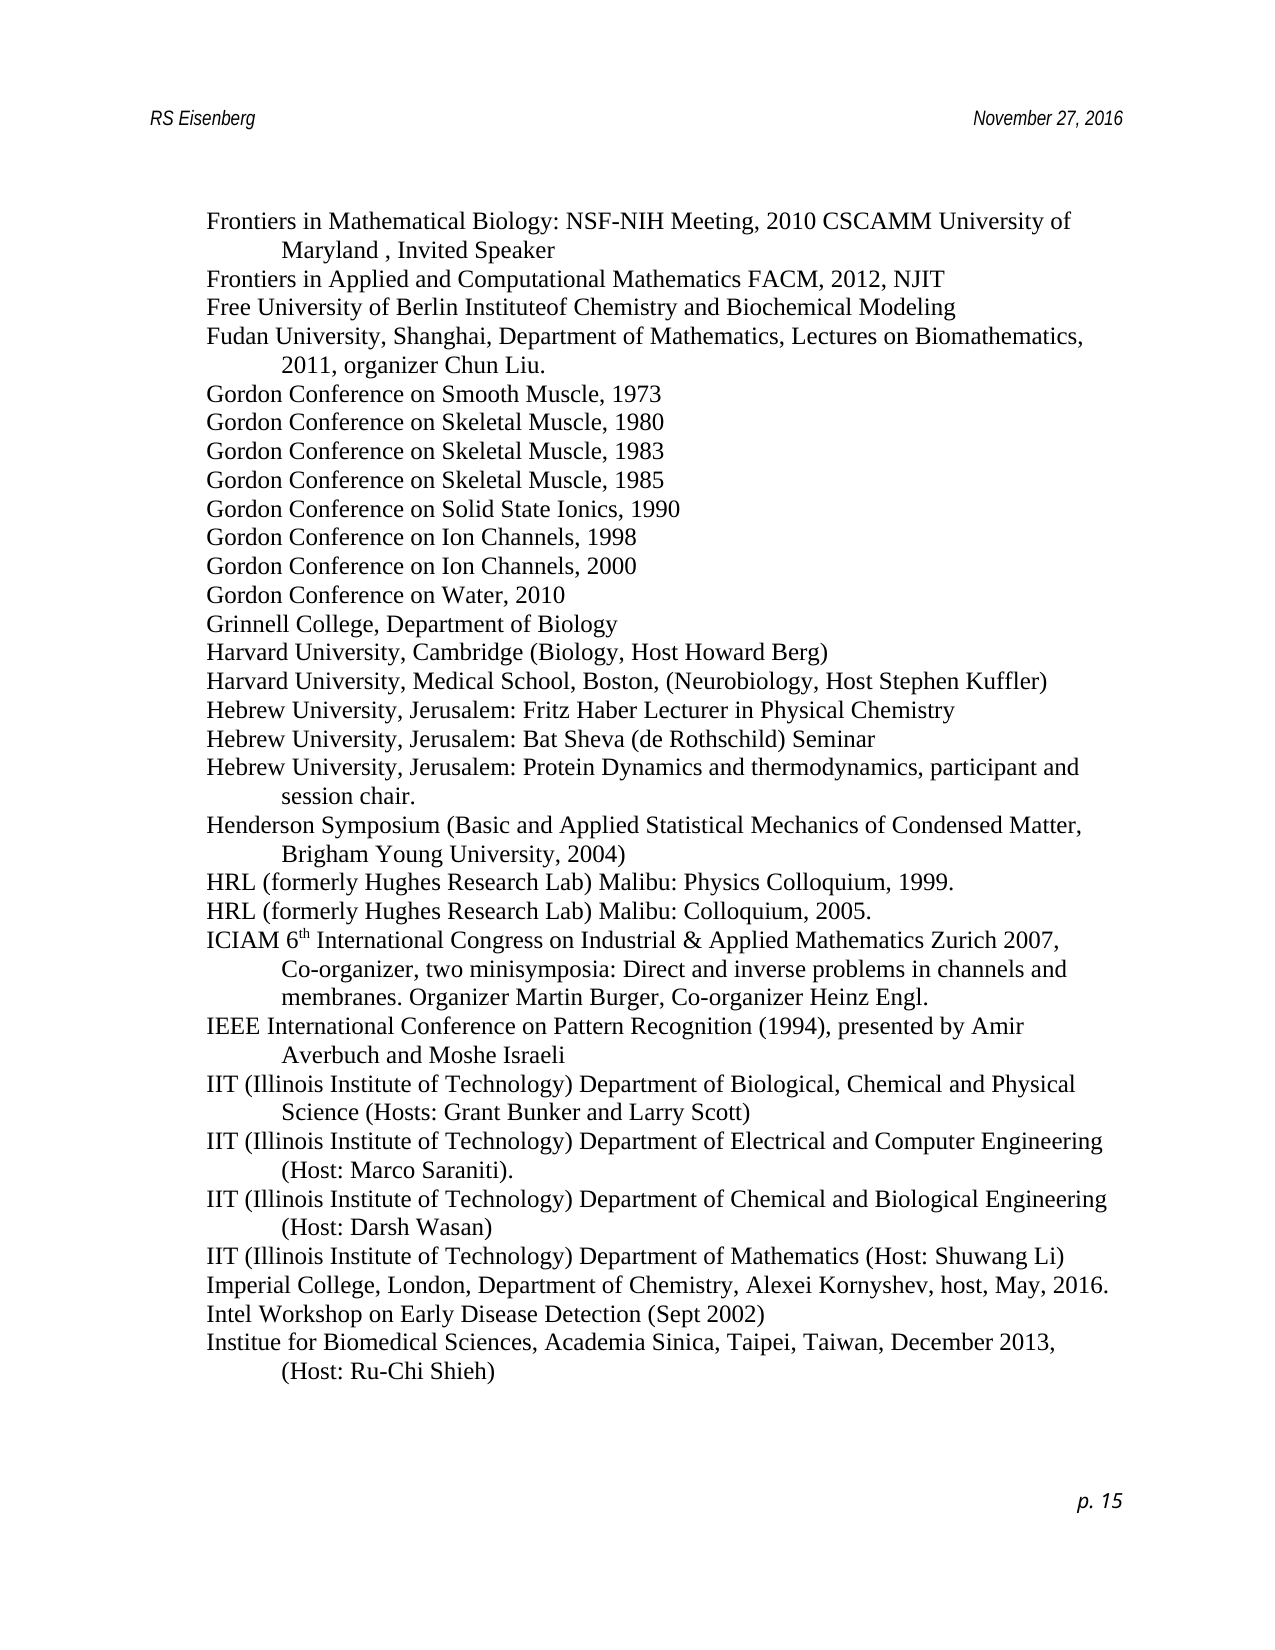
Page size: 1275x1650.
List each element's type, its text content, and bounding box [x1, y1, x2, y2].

text Gordon Conference on Skeletal Muscle, 1980 [206, 407, 1125, 436]
text Hebrew University, Jerusalem: Bat Sheva (de Rothschild) Seminar [206, 724, 1125, 752]
text Gordon Conference on Smooth Muscle, 1973 [206, 379, 1125, 407]
text HRL (formerly Hughes Research Lab) Malibu: Colloquium, 2005. [206, 896, 1125, 925]
text IIT (Illinois Institute of Technology) Department of Mathematics (Host: Shuwang Li) [206, 1241, 1125, 1270]
text Institue for Biomedical Sciences, Academia Sinica, Taipei, Taiwan, December 2013, (Host: Ru-Chi Shieh) [206, 1327, 1125, 1385]
text Fudan University, Shanghai, Department of Mathematics, Lectures on Biomathematics, 2011, organizer Chun Liu. [206, 321, 1125, 379]
text Gordon Conference on Water, 2010 [206, 580, 1125, 609]
text Harvard University, Cambridge (Biology, Host Howard Berg) [206, 637, 1125, 666]
text Frontiers in Mathematical Biology: NSF-NIH Meeting, 2010 CSCAMM University of Maryland , Invited Speaker [206, 206, 1125, 264]
text Free University of Berlin Instituteof Chemistry and Biochemical Modeling [206, 292, 1125, 321]
text Harvard University, Medical School, Boston, (Neurobiology, Host Stephen Kuffler) [206, 666, 1125, 695]
text Hebrew University, Jerusalem: Protein Dynamics and thermodynamics, participant and session chair. [206, 752, 1125, 810]
text HRL (formerly Hughes Research Lab) Malibu: Physics Colloquium, 1999. [206, 867, 1125, 896]
text Gordon Conference on Skeletal Muscle, 1985 [206, 465, 1125, 494]
text Henderson Symposium (Basic and Applied Statistical Mechanics of Condensed Matter, Brigham Young University, 2004) [206, 810, 1125, 867]
text Imperial College, London, Department of Chemistry, Alexei Kornyshev, host, May, 2016. [206, 1270, 1125, 1299]
text Gordon Conference on Skeletal Muscle, 1983 [206, 436, 1125, 465]
text ICIAM 6th International Congress on Industrial & Applied Mathematics Zurich 2007, Co-organizer, two minisymposia: Direct and inverse problems in channels and membranes. Organizer Martin Burger, Co-organizer Heinz Engl. [206, 925, 1125, 1011]
text Frontiers in Applied and Computational Mathematics FACM, 2012, NJIT [206, 264, 1125, 292]
text IIT (Illinois Institute of Technology) Department of Biological, Chemical and Physical Science (Hosts: Grant Bunker and Larry Scott) [206, 1069, 1125, 1126]
text IIT (Illinois Institute of Technology) Department of Chemical and Biological Engineering (Host: Darsh Wasan) [206, 1184, 1125, 1241]
text IEEE International Conference on Pattern Recognition (1994), presented by Amir Averbuch and Moshe Israeli [206, 1011, 1125, 1069]
text Hebrew University, Jerusalem: Fritz Haber Lecturer in Physical Chemistry [206, 695, 1125, 724]
text Gordon Conference on Ion Channels, 2000 [206, 551, 1125, 580]
text Grinnell College, Department of Biology [206, 609, 1125, 637]
text IIT (Illinois Institute of Technology) Department of Electrical and Computer Engineering (Host: Marco Saraniti). [206, 1126, 1125, 1184]
text Gordon Conference on Ion Channels, 1998 [206, 522, 1125, 551]
text Intel Workshop on Early Disease Detection (Sept 2002) [206, 1299, 1125, 1327]
text Gordon Conference on Solid State Ionics, 1990 [206, 494, 1125, 522]
